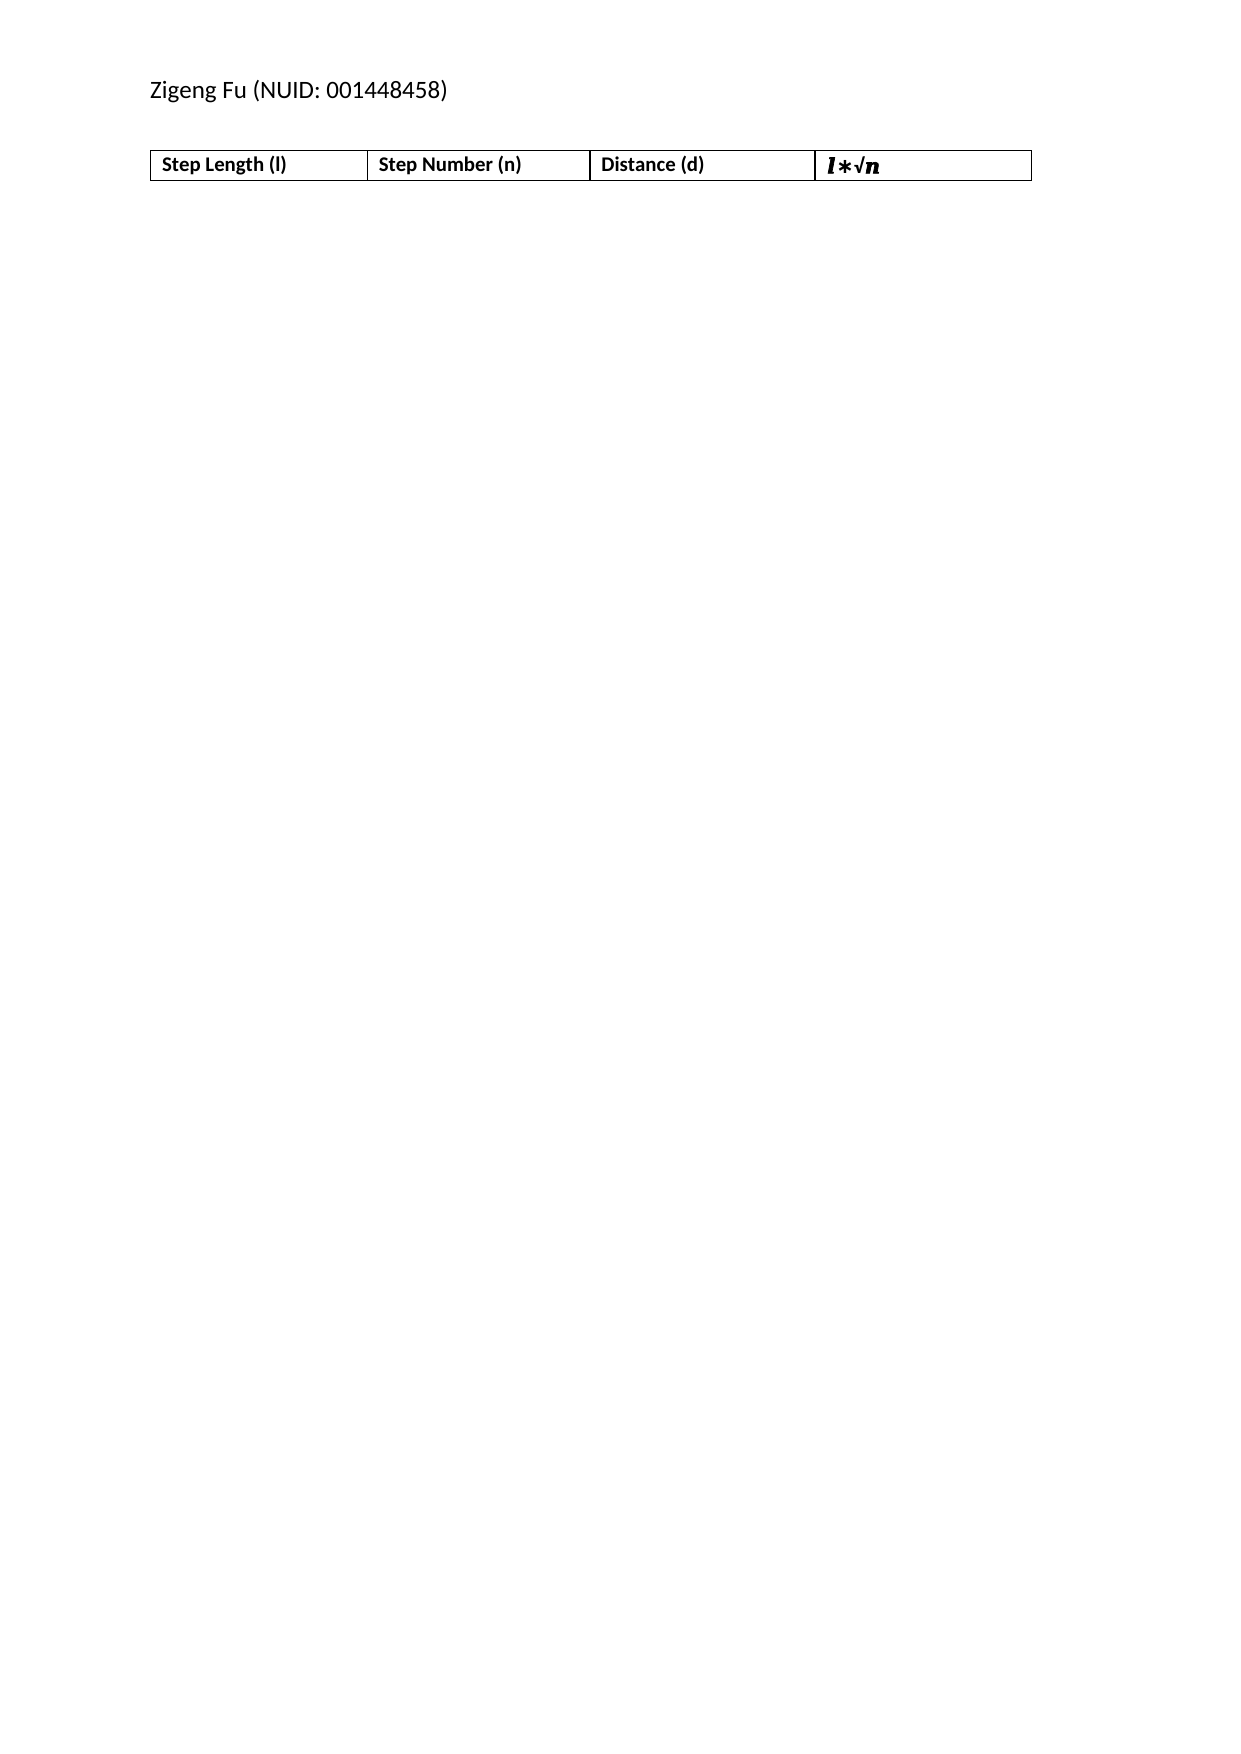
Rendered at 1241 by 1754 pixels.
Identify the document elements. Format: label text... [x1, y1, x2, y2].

table_header Step Length (l) [151, 151, 367, 179]
table_header 𝒍∗√𝒏 [816, 151, 1031, 179]
table_header Distance (d) [591, 151, 814, 179]
table_header Step Number (n) [368, 151, 589, 179]
